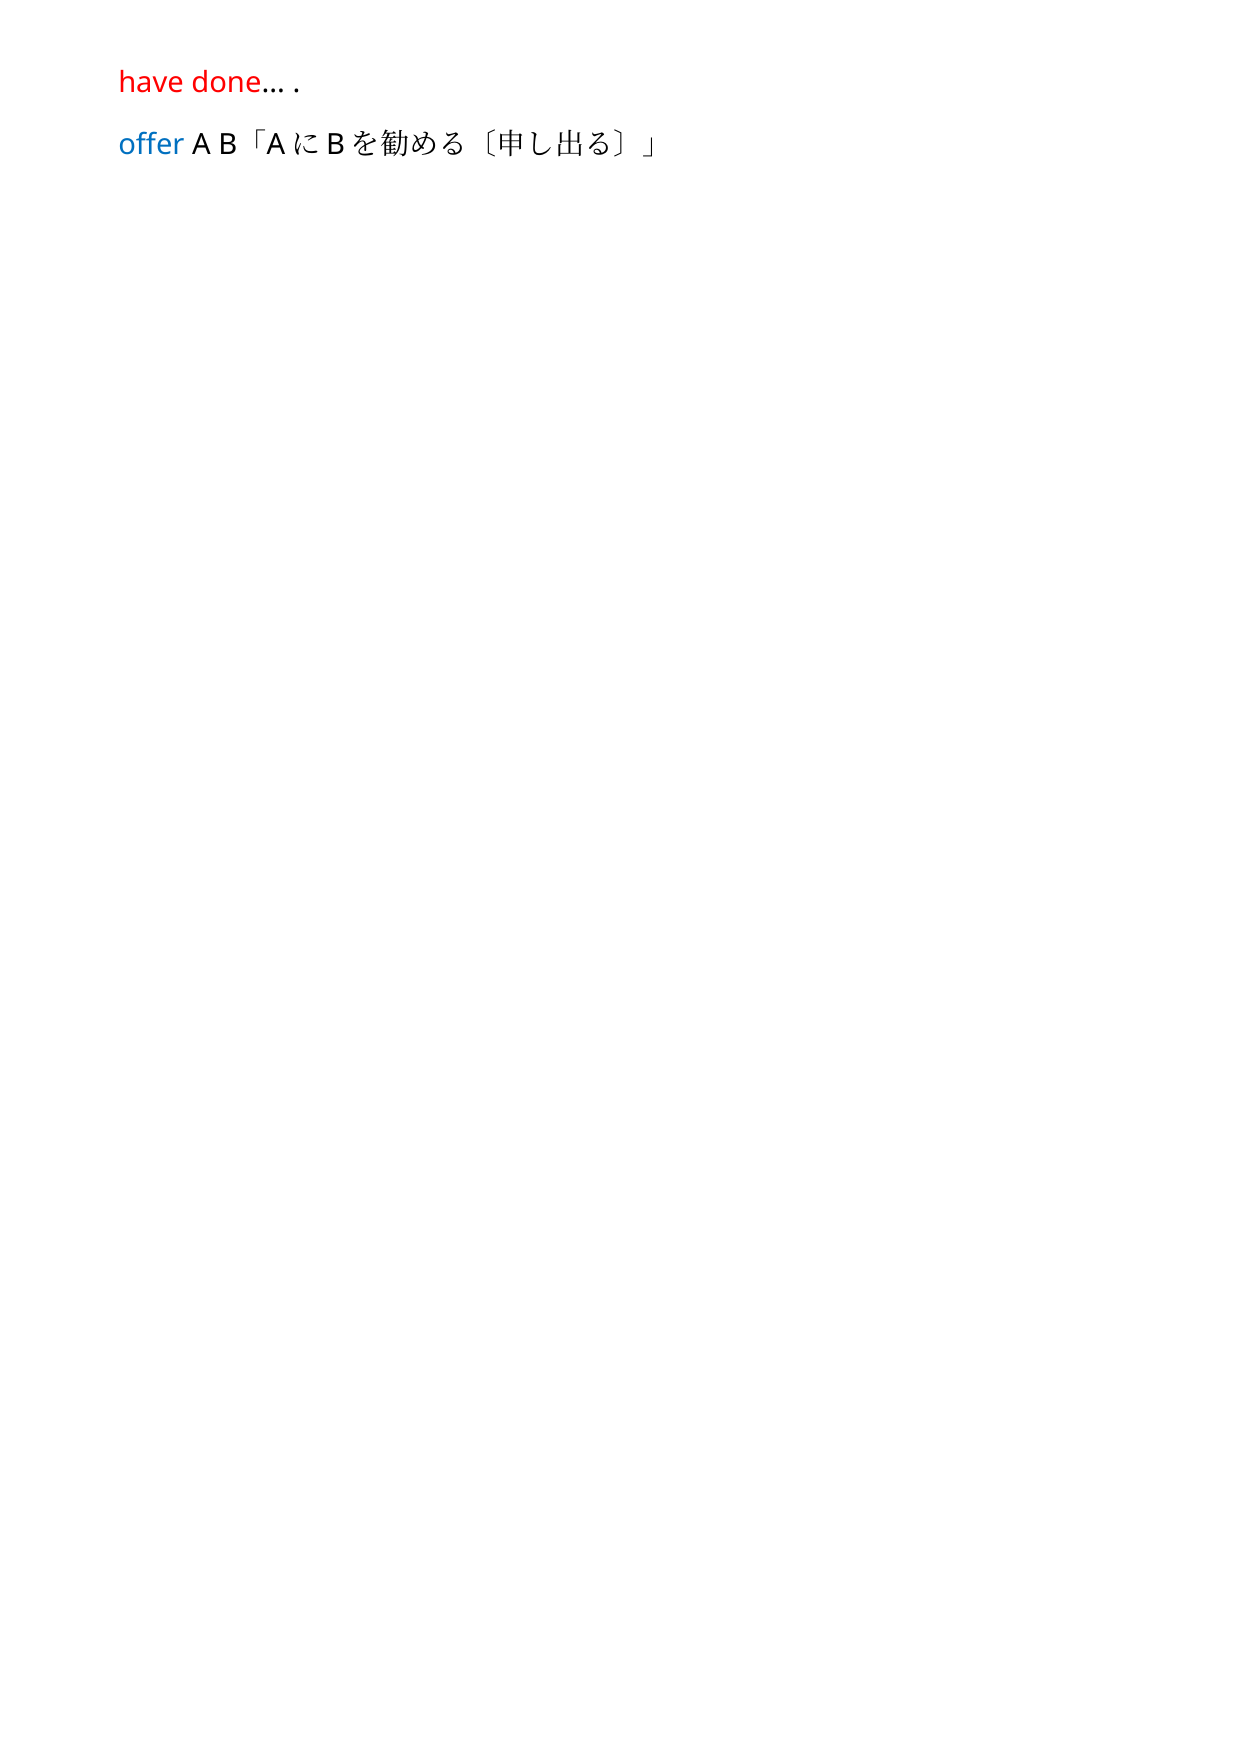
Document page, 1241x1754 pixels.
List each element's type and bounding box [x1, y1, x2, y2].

text [118, 60, 818, 183]
